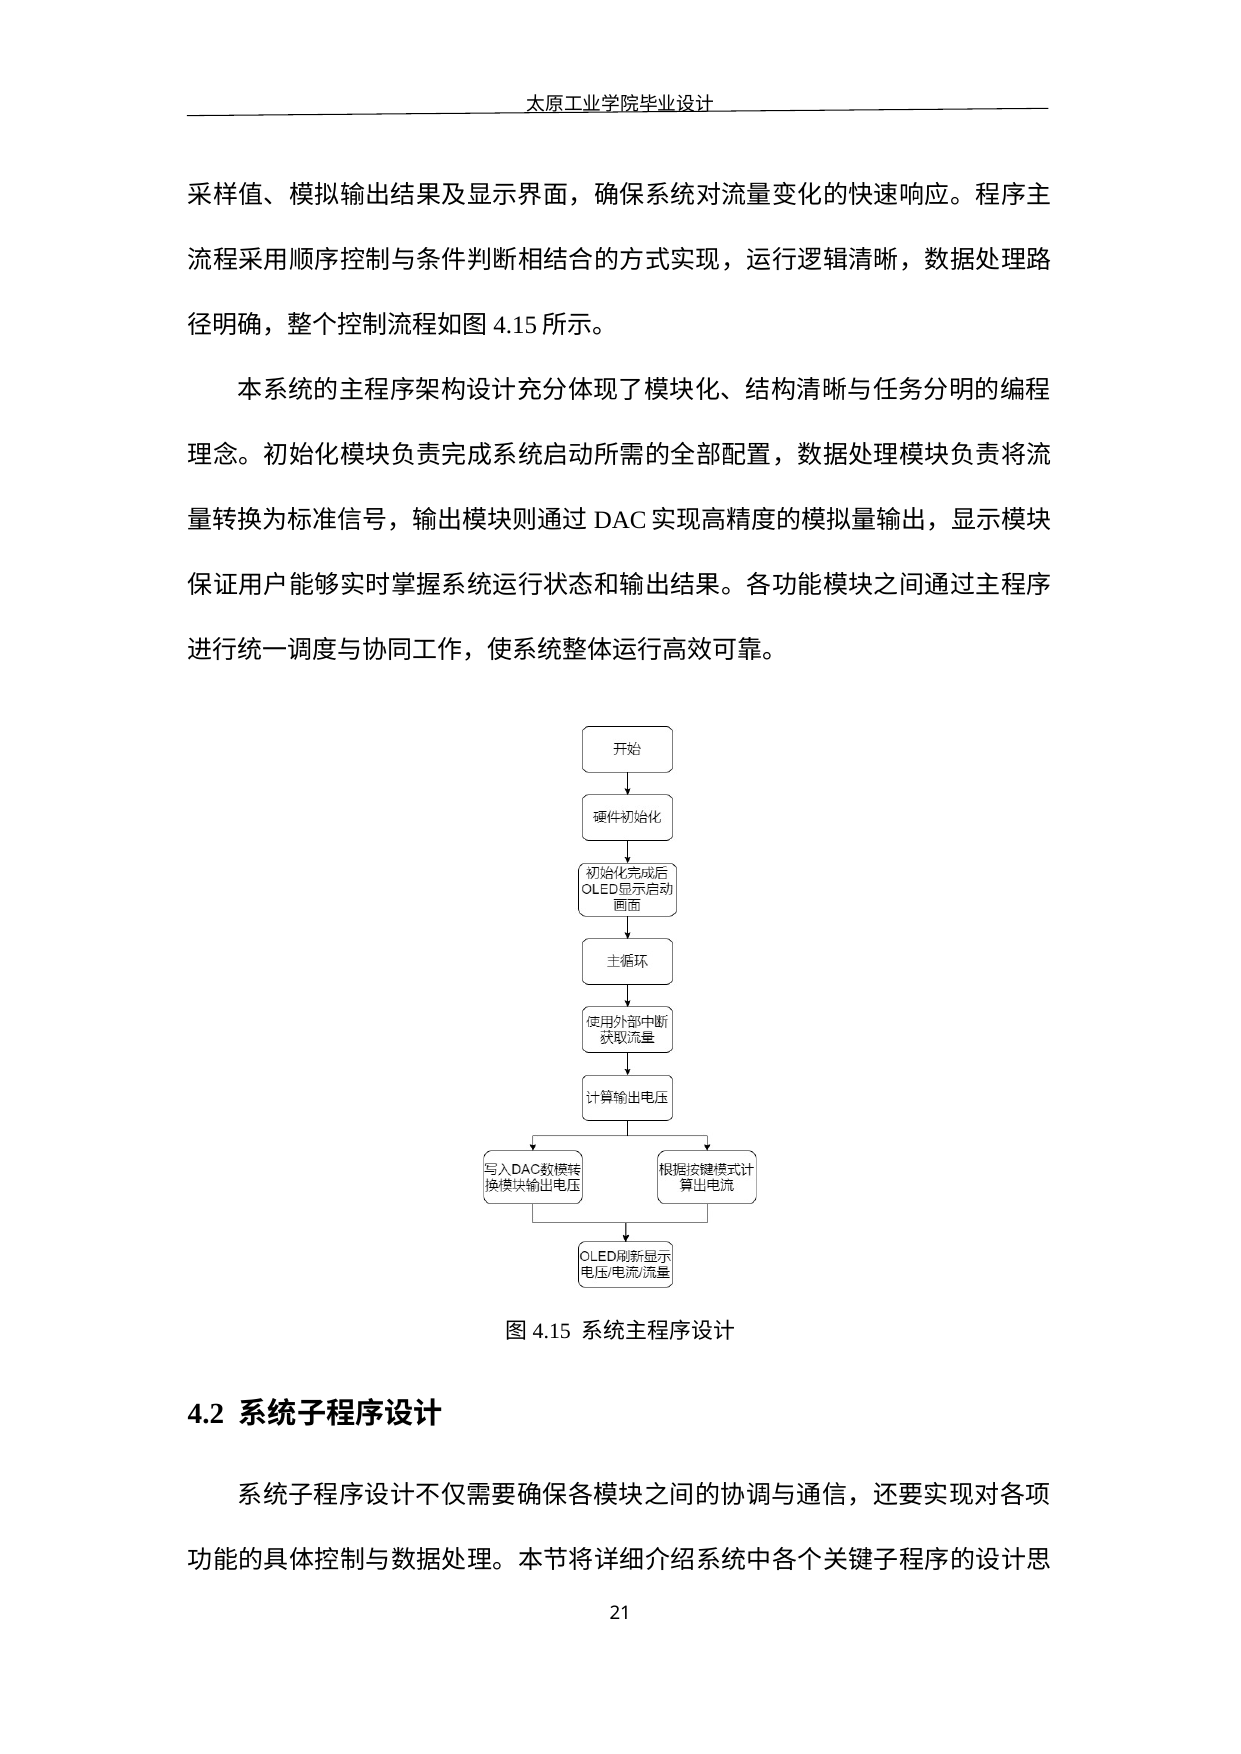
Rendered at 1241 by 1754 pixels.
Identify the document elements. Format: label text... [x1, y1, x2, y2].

picture [483, 726, 757, 1288]
subtitle 系统子程序设计 [187, 728, 1053, 1443]
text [187, 1460, 1053, 1590]
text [187, 160, 1053, 355]
text 本系统的主程序架构设计充分体现了模块化、结构清晰与任务分明的编程理念。初始化模块负责完成系统启动所需的全部配置，数据处理模块负责将流量转换为标准信号，输出模块则通过DAC实现高精度的模拟量输出，显示模块保证用户能够实时掌握系统运行状态和输出结果。各功能模块之间通过主程序进行统一调度与协同工作，使系统整体运行高效可靠。 [187, 355, 1053, 680]
